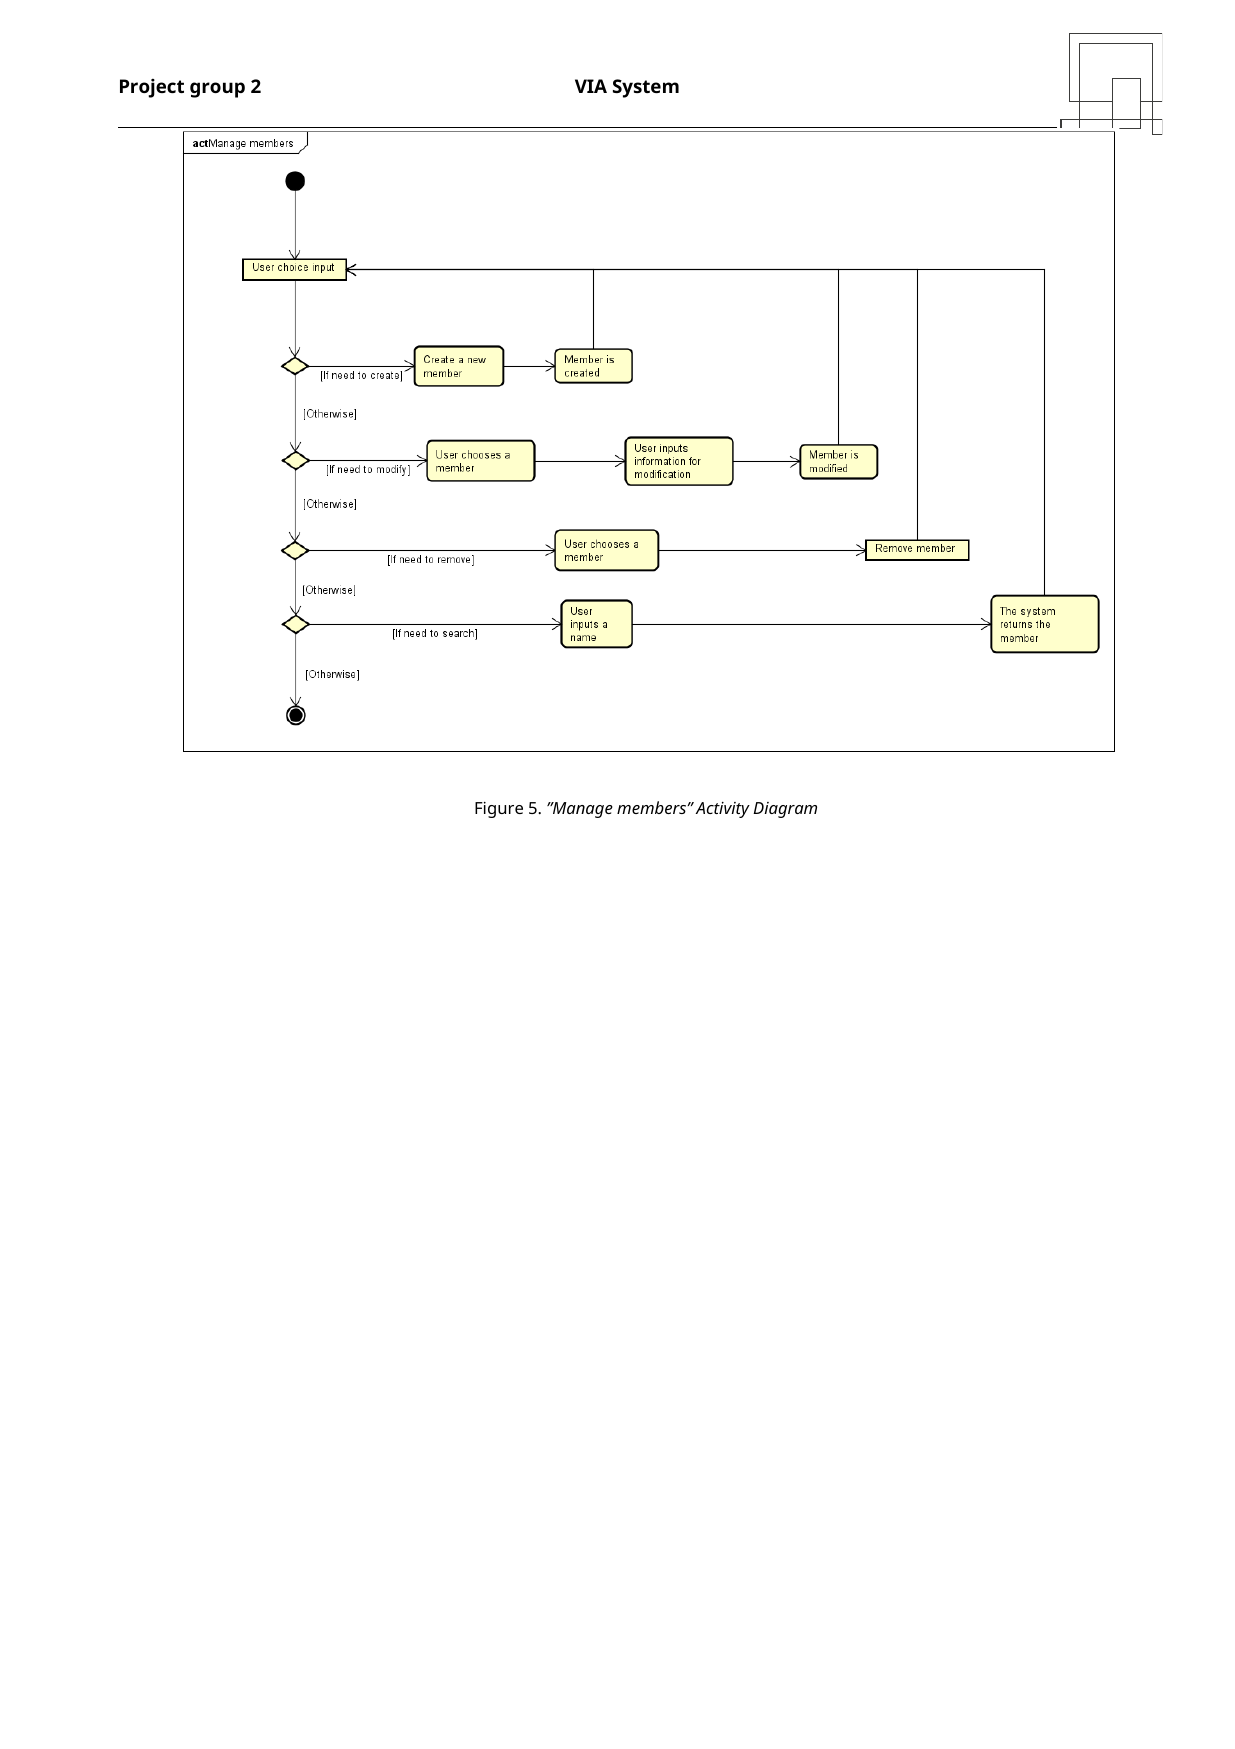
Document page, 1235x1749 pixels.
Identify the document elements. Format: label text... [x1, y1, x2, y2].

text Figure 5. ”Manage members” Activity Diagram [177, 778, 1119, 820]
picture [177, 128, 1120, 753]
